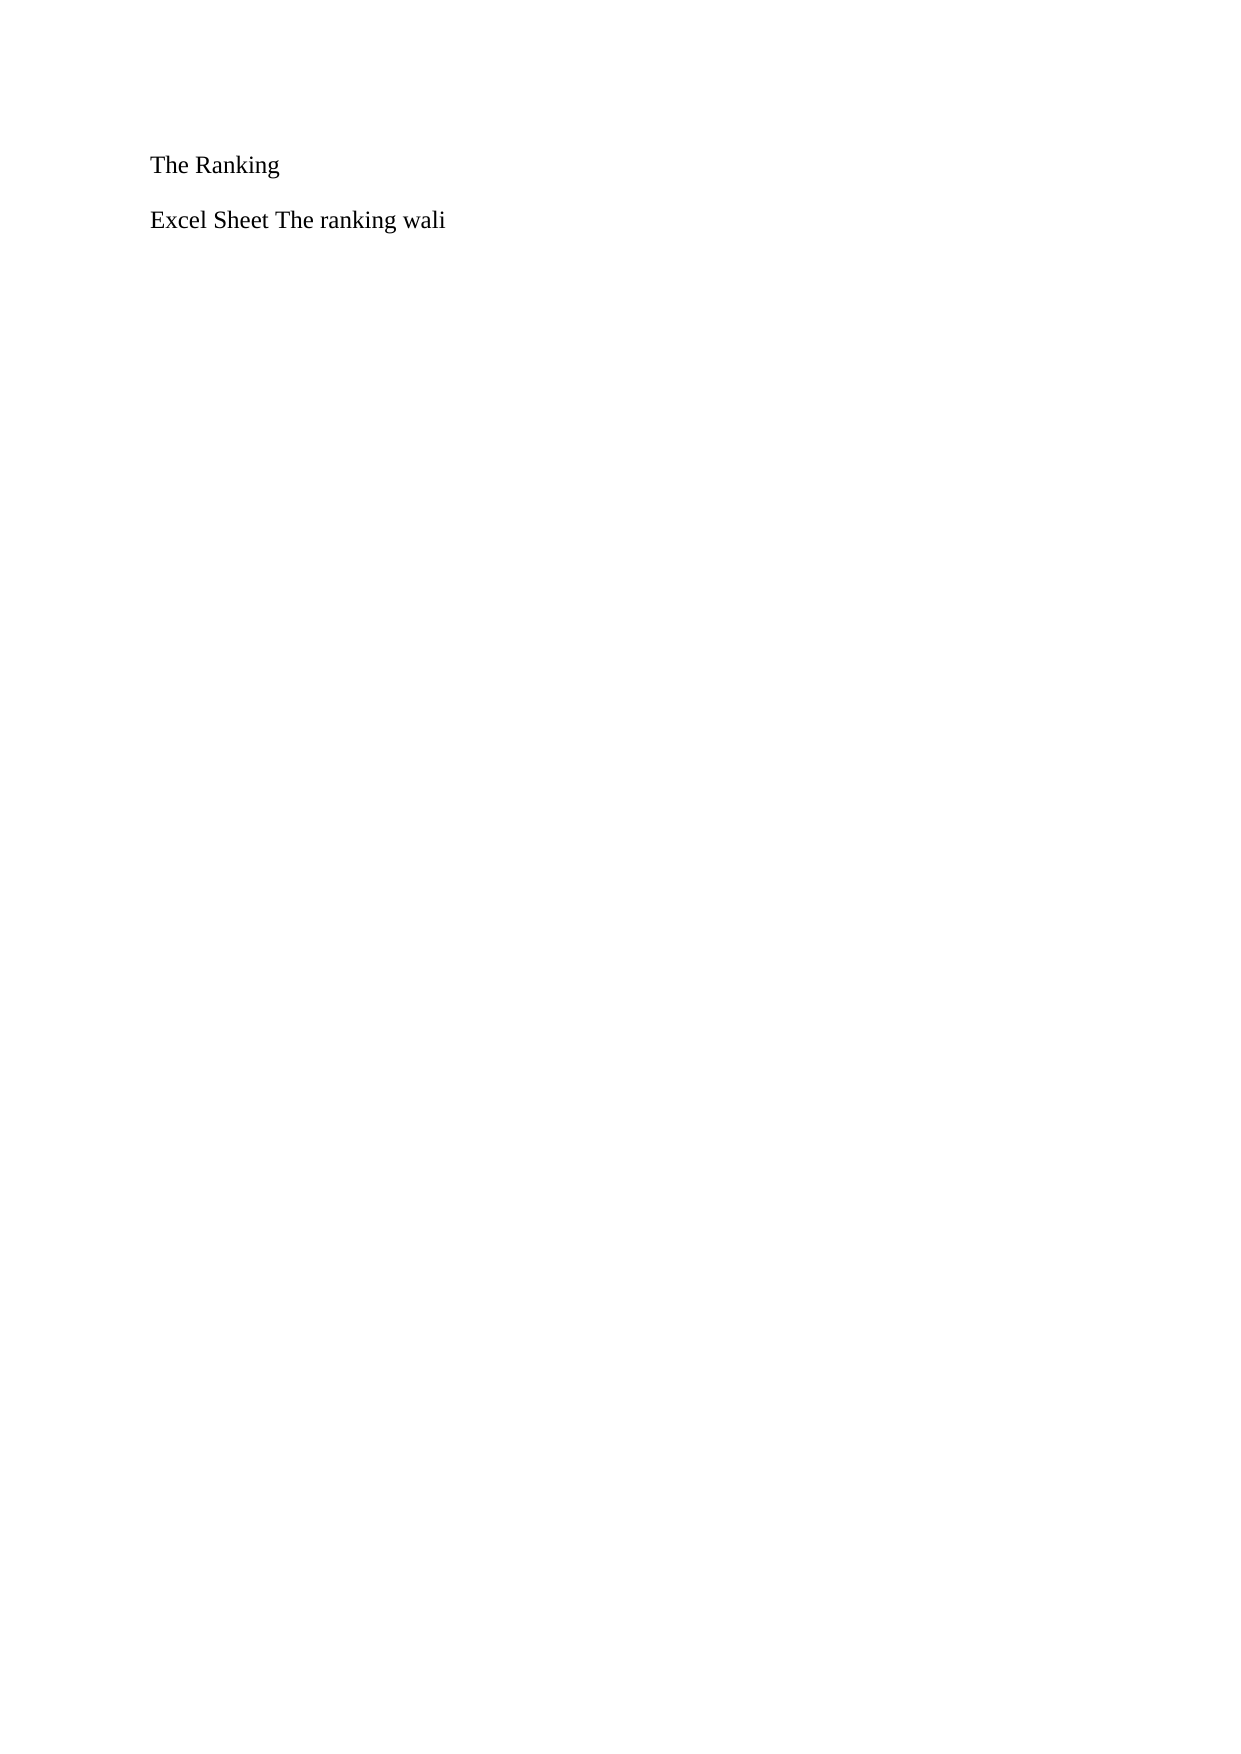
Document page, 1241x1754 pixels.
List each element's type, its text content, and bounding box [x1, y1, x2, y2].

text The Ranking [150, 150, 1090, 179]
text Excel Sheet The ranking wali [150, 205, 1090, 234]
